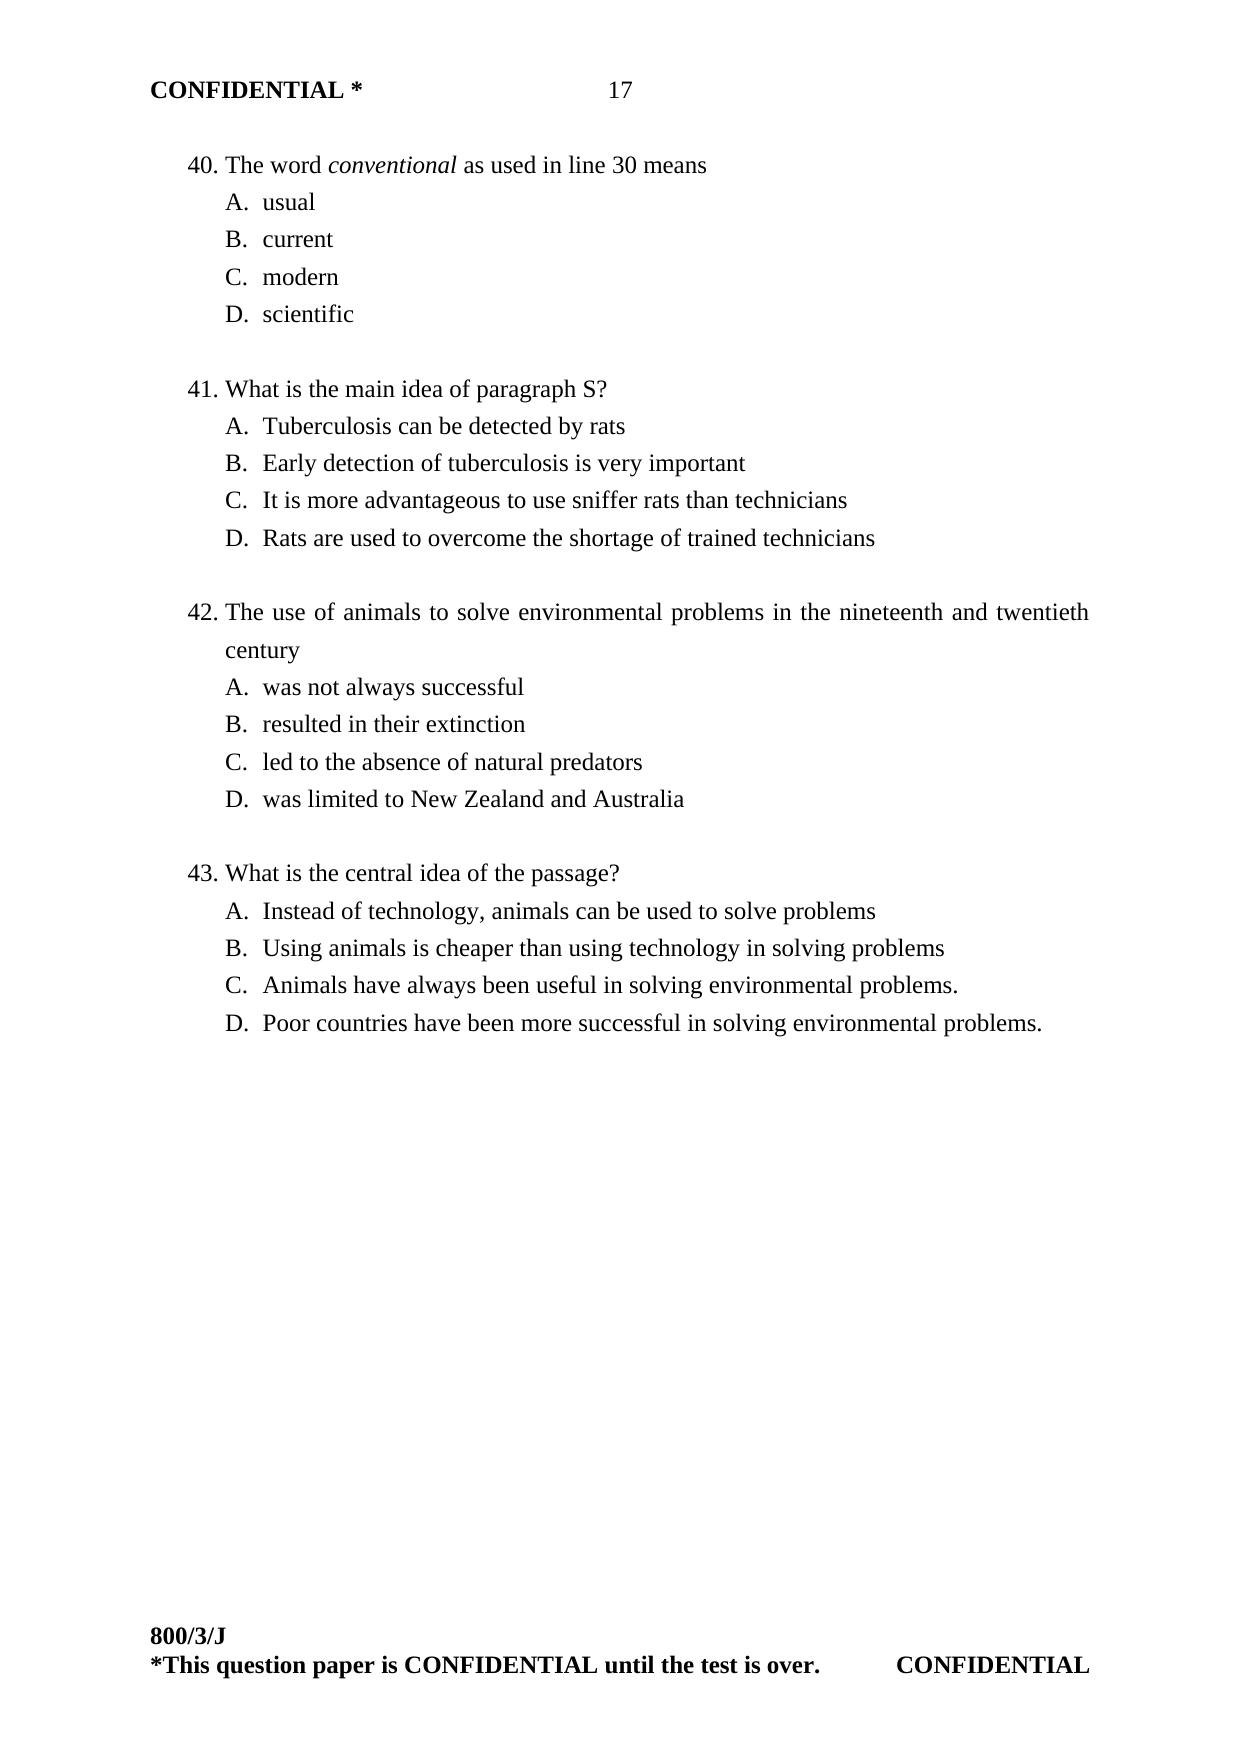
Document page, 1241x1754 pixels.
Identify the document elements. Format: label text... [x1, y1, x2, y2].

list scientific [225, 299, 1090, 328]
list usual [225, 187, 1090, 216]
list The word conventional as used in line 30 means [187, 150, 1090, 179]
list Poor countries have been more successful in solving environmental problems. [225, 1008, 1090, 1036]
list It is more advantageous to use sniffer rats than technicians [225, 486, 1090, 514]
list What is the main idea of paragraph S? [187, 374, 1090, 402]
list current [225, 224, 1090, 253]
list was not always successful [225, 672, 1090, 701]
list What is the central idea of the passage? [187, 858, 1090, 887]
list Animals have always been useful in solving environmental problems. [225, 970, 1090, 999]
list was limited to New Zealand and Australia [225, 784, 1090, 813]
list Early detection of tuberculosis is very important [225, 448, 1090, 477]
list led to the absence of natural predators [225, 747, 1090, 775]
list Instead of technology, animals can be used to solve problems [225, 896, 1090, 924]
list The use of animals to solve environmental problems in the nineteenth and twentieth century [187, 597, 1090, 663]
list Tuberculosis can be detected by rats [225, 411, 1090, 440]
list resulted in their extinction [225, 709, 1090, 738]
list Rats are used to overcome the shortage of trained technicians [225, 523, 1090, 552]
list modern [225, 262, 1090, 291]
list Using animals is cheaper than using technology in solving problems [225, 933, 1090, 962]
